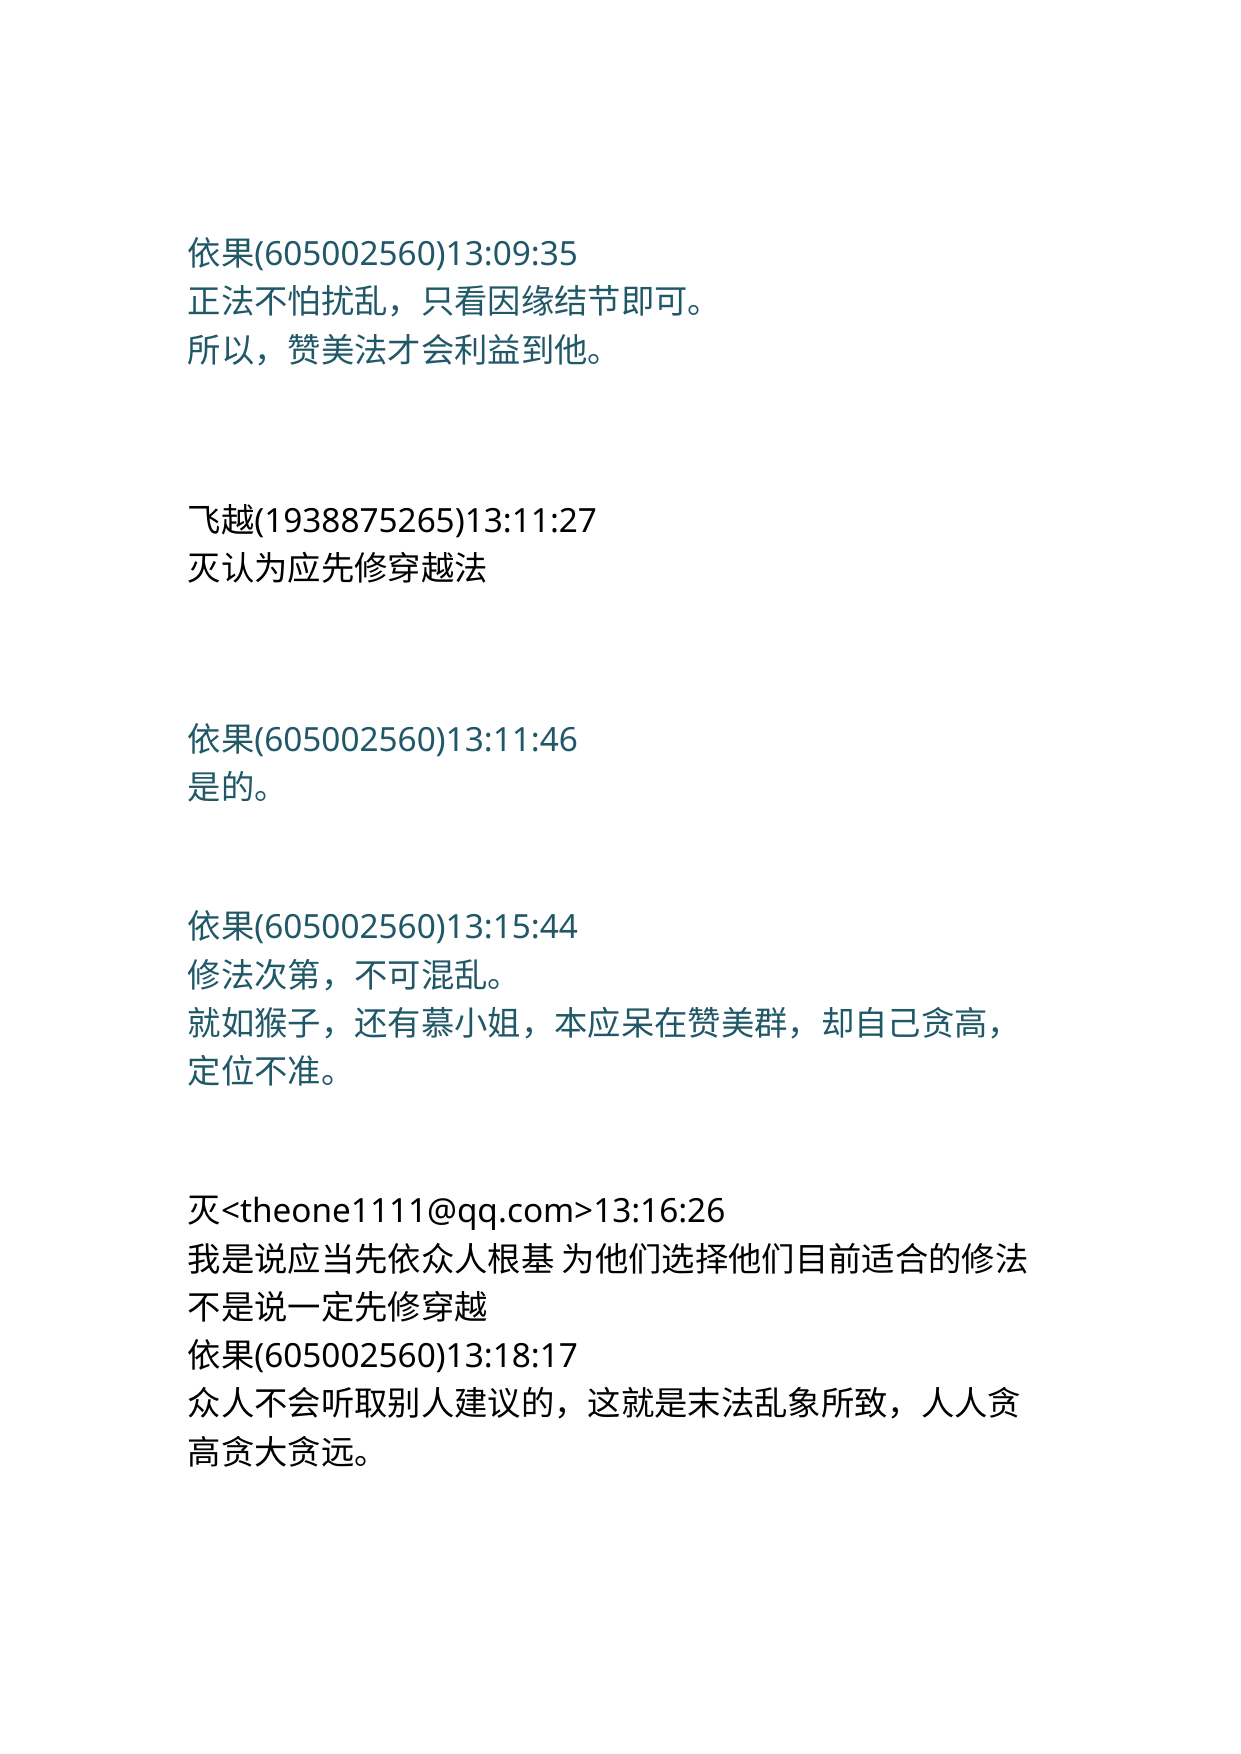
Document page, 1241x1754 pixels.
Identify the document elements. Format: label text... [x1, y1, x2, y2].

text 灭认为应先修穿越法 [187, 542, 1053, 590]
text 依果(605002560)13:11:46 [187, 712, 1053, 761]
text 依果(605002560)13:09:35 [187, 227, 1053, 275]
text 依果(605002560)13:18:17 [187, 1329, 1053, 1377]
text 是的。 [187, 761, 1053, 809]
text 灭<theone1111@qq.com>13:16:26 [187, 1138, 1053, 1232]
text 依果(605002560)13:15:44 [187, 900, 1053, 948]
text 所以，赞美法才会利益到他。 [187, 323, 1053, 372]
text 我是说应当先依众人根基 为他们选择他们目前适合的修法 不是说一定先修穿越 [187, 1232, 1053, 1329]
text 修法次第，不可混乱。 [187, 948, 1053, 997]
text 飞越(1938875265)13:11:27 [187, 494, 1053, 542]
text 正法不怕扰乱，只看因缘结节即可。 [187, 275, 1053, 323]
text 众人不会听取别人建议的，这就是末法乱象所致，人人贪高贪大贪远。 [187, 1377, 1053, 1474]
text 就如猴子，还有慕小姐，本应呆在赞美群，却自己贪高，定位不准。 [187, 997, 1053, 1093]
